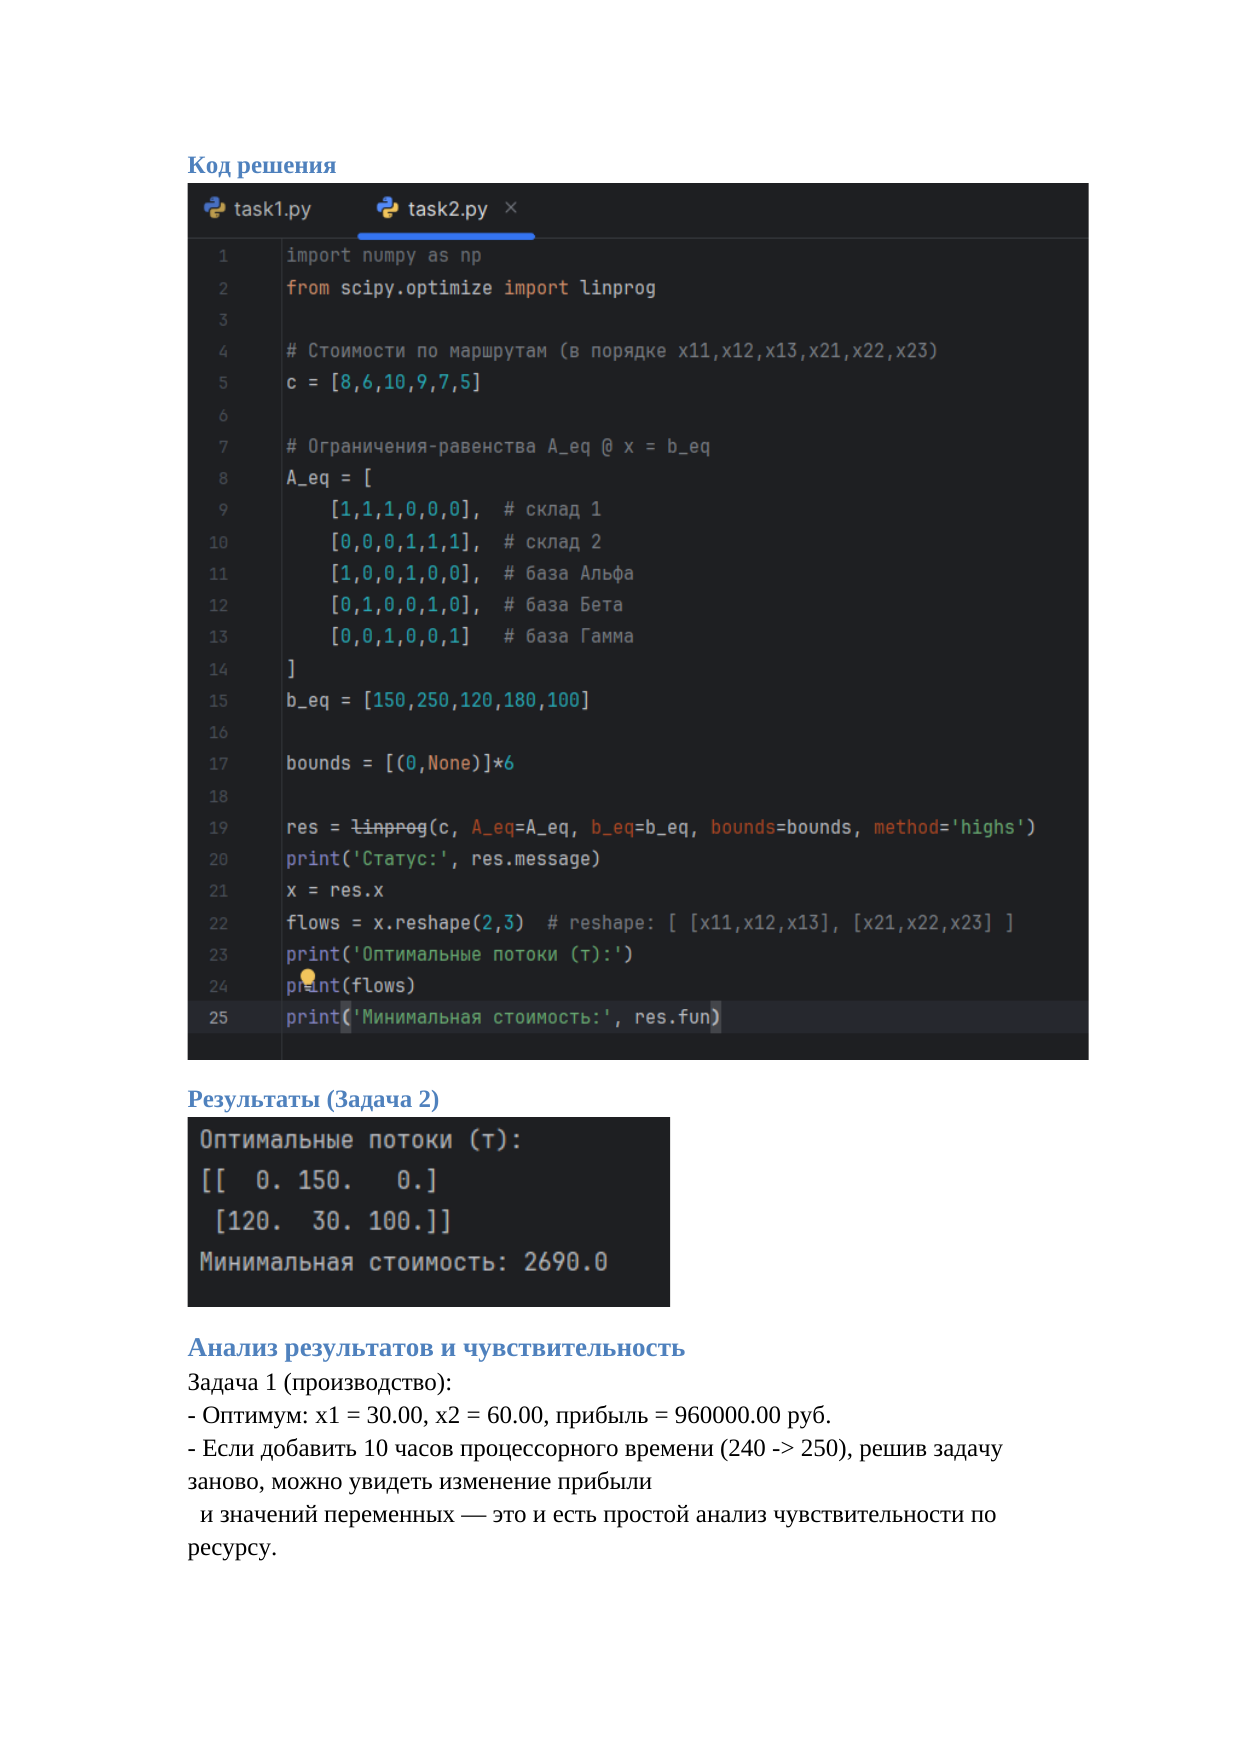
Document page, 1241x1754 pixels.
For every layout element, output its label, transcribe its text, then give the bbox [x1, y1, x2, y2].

picture [187, 1117, 671, 1307]
text Результаты (Задача 2) [187, 1084, 1053, 1113]
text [187, 1367, 1053, 1594]
text Анализ результатов и чувствительность [187, 1331, 1053, 1362]
picture [187, 183, 1089, 1060]
text Код решения [187, 150, 1053, 179]
